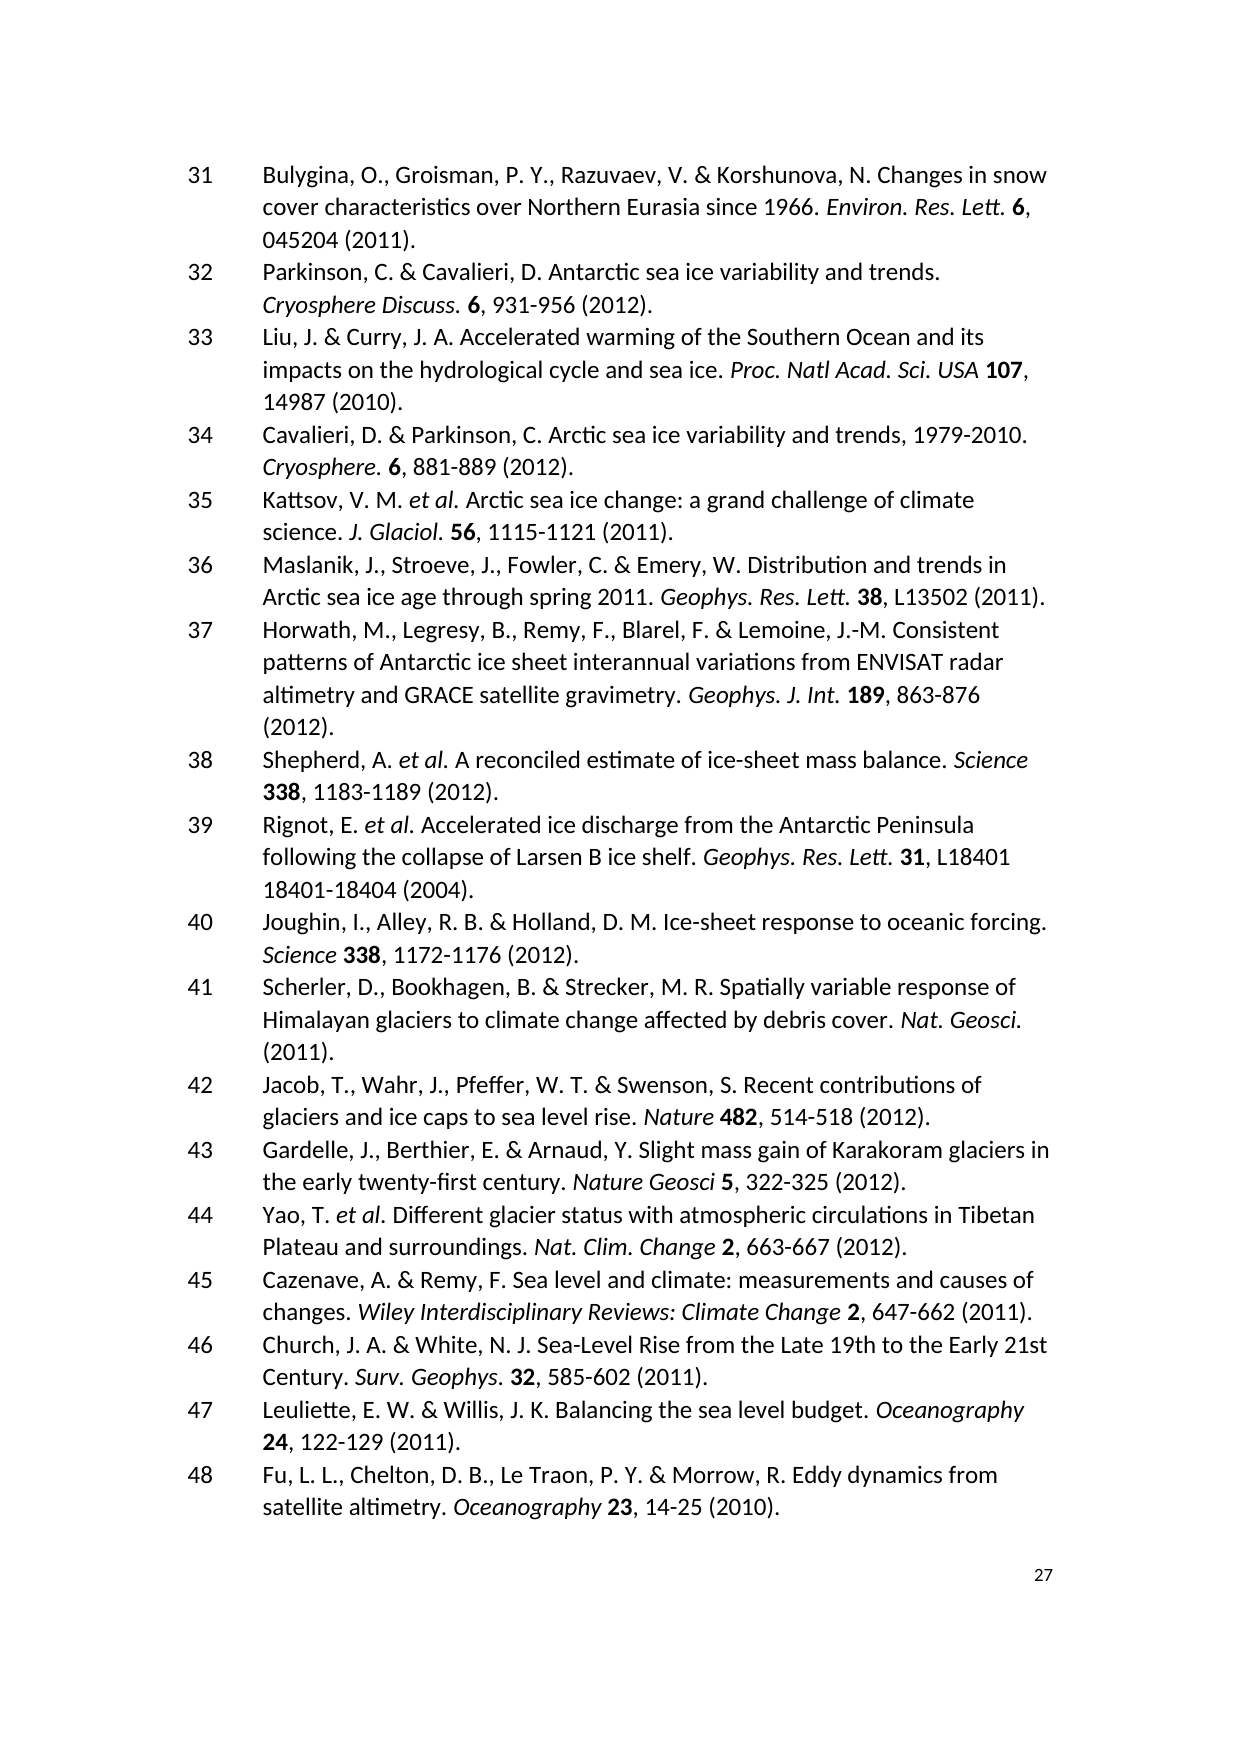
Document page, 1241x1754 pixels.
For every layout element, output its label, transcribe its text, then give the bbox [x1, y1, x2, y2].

text 46 Church, J. A. & White, N. J. Sea-Level Rise from the Late 19th to the Early 21st Century. Surv. Geophys. 32, 585-602 (2011). [187, 1328, 1053, 1393]
text 32 Parkinson, C. & Cavalieri, D. Antarctic sea ice variability and trends. Cryosphere Discuss. 6, 931-956 (2012). [187, 255, 1053, 320]
text 39 Rignot, E. et al. Accelerated ice discharge from the Antarctic Peninsula following the collapse of Larsen B ice shelf. Geophys. Res. Lett. 31, L18401 18401-18404 (2004). [187, 808, 1053, 905]
text 37 Horwath, M., Legresy, B., Remy, F., Blarel, F. & Lemoine, J.-M. Consistent patterns of Antarctic ice sheet interannual variations from ENVISAT radar altimetry and GRACE satellite gravimetry. Geophys. J. Int. 189, 863-876 (2012). [187, 613, 1053, 743]
text 41 Scherler, D., Bookhagen, B. & Strecker, M. R. Spatially variable response of Himalayan glaciers to climate change affected by debris cover. Nat. Geosci. (2011). [187, 970, 1053, 1068]
text 40 Joughin, I., Alley, R. B. & Holland, D. M. Ice-sheet response to oceanic forcing. Science 338, 1172-1176 (2012). [187, 905, 1053, 970]
text 36 Maslanik, J., Stroeve, J., Fowler, C. & Emery, W. Distribution and trends in Arctic sea ice age through spring 2011. Geophys. Res. Lett. 38, L13502 (2011). [187, 548, 1053, 613]
text 31 Bulygina, O., Groisman, P. Y., Razuvaev, V. & Korshunova, N. Changes in snow cover characteristics over Northern Eurasia since 1966. Environ. Res. Lett. 6, 045204 (2011). [187, 158, 1053, 255]
text 33 Liu, J. & Curry, J. A. Accelerated warming of the Southern Ocean and its impacts on the hydrological cycle and sea ice. Proc. Natl Acad. Sci. USA 107, 14987 (2010). [187, 320, 1053, 418]
text 34 Cavalieri, D. & Parkinson, C. Arctic sea ice variability and trends, 1979-2010. Cryosphere. 6, 881-889 (2012). [187, 418, 1053, 483]
text 35 Kattsov, V. M. et al. Arctic sea ice change: a grand challenge of climate science. J. Glaciol. 56, 1115-1121 (2011). [187, 483, 1053, 548]
text 48 Fu, L. L., Chelton, D. B., Le Traon, P. Y. & Morrow, R. Eddy dynamics from satellite altimetry. Oceanography 23, 14-25 (2010). [187, 1458, 1053, 1523]
text 43 Gardelle, J., Berthier, E. & Arnaud, Y. Slight mass gain of Karakoram glaciers in the early twenty-first century. Nature Geosci 5, 322-325 (2012). [187, 1133, 1053, 1198]
text 42 Jacob, T., Wahr, J., Pfeffer, W. T. & Swenson, S. Recent contributions of glaciers and ice caps to sea level rise. Nature 482, 514-518 (2012). [187, 1068, 1053, 1133]
text 44 Yao, T. et al. Different glacier status with atmospheric circulations in Tibetan Plateau and surroundings. Nat. Clim. Change 2, 663-667 (2012). [187, 1198, 1053, 1263]
text 45 Cazenave, A. & Remy, F. Sea level and climate: measurements and causes of changes. Wiley Interdisciplinary Reviews: Climate Change 2, 647-662 (2011). [187, 1263, 1053, 1328]
text 47 Leuliette, E. W. & Willis, J. K. Balancing the sea level budget. Oceanography 24, 122-129 (2011). [187, 1393, 1053, 1458]
text 38 Shepherd, A. et al. A reconciled estimate of ice-sheet mass balance. Science 338, 1183-1189 (2012). [187, 743, 1053, 808]
